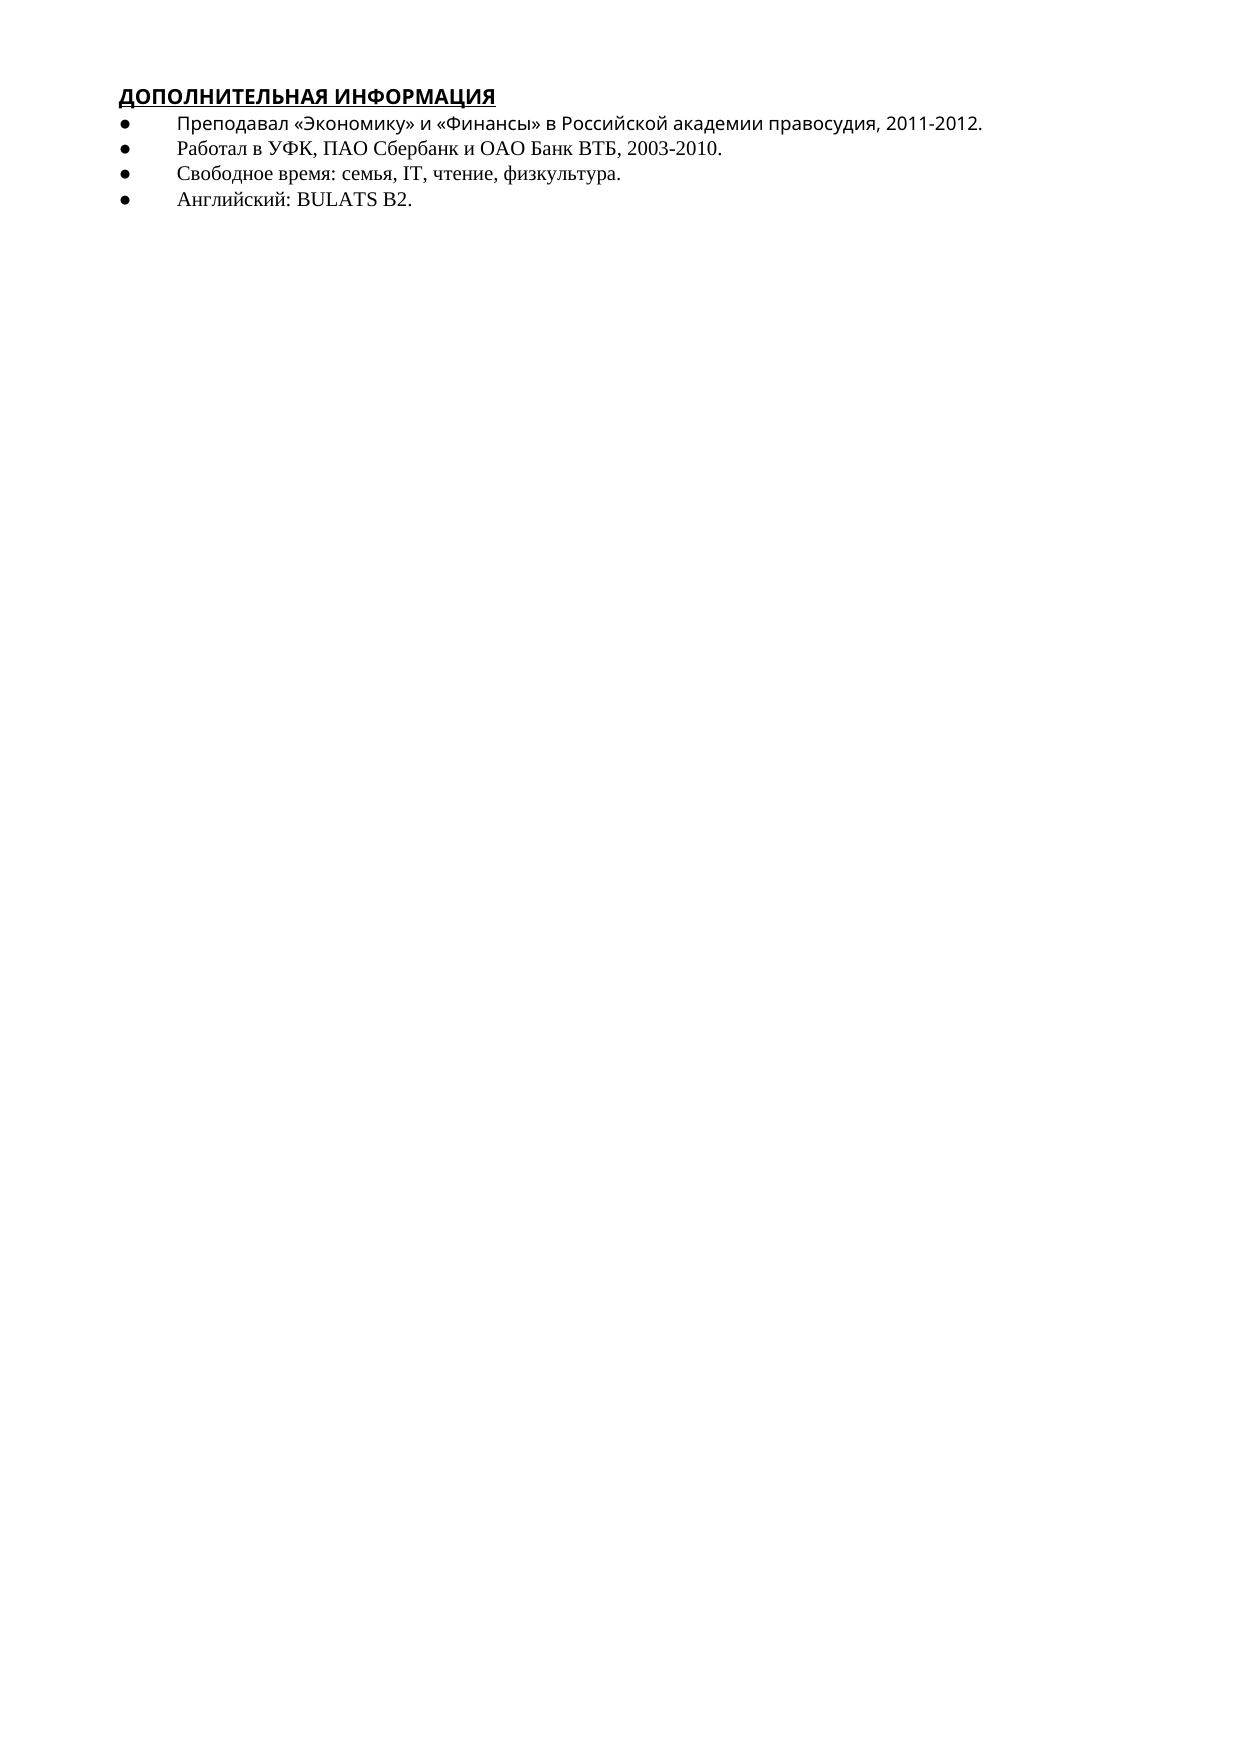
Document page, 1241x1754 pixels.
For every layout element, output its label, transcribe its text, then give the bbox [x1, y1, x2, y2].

text ● Свободное время: семья, IT, чтение, физкультура. [119, 161, 1181, 185]
text ДОПОЛНИТЕЛЬНАЯ ИНФОРМАЦИЯ [119, 82, 1181, 110]
text ● Английский: BULATS B2. [119, 187, 1181, 211]
text ● Работал в УФК, ПАО Сбербанк и ОАО Банк ВТБ, 2003-2010. [119, 136, 1181, 160]
text ● Преподавал «Экономику» и «Финансы» в Российской академии правосудия, 2011-2012. [119, 110, 1181, 136]
